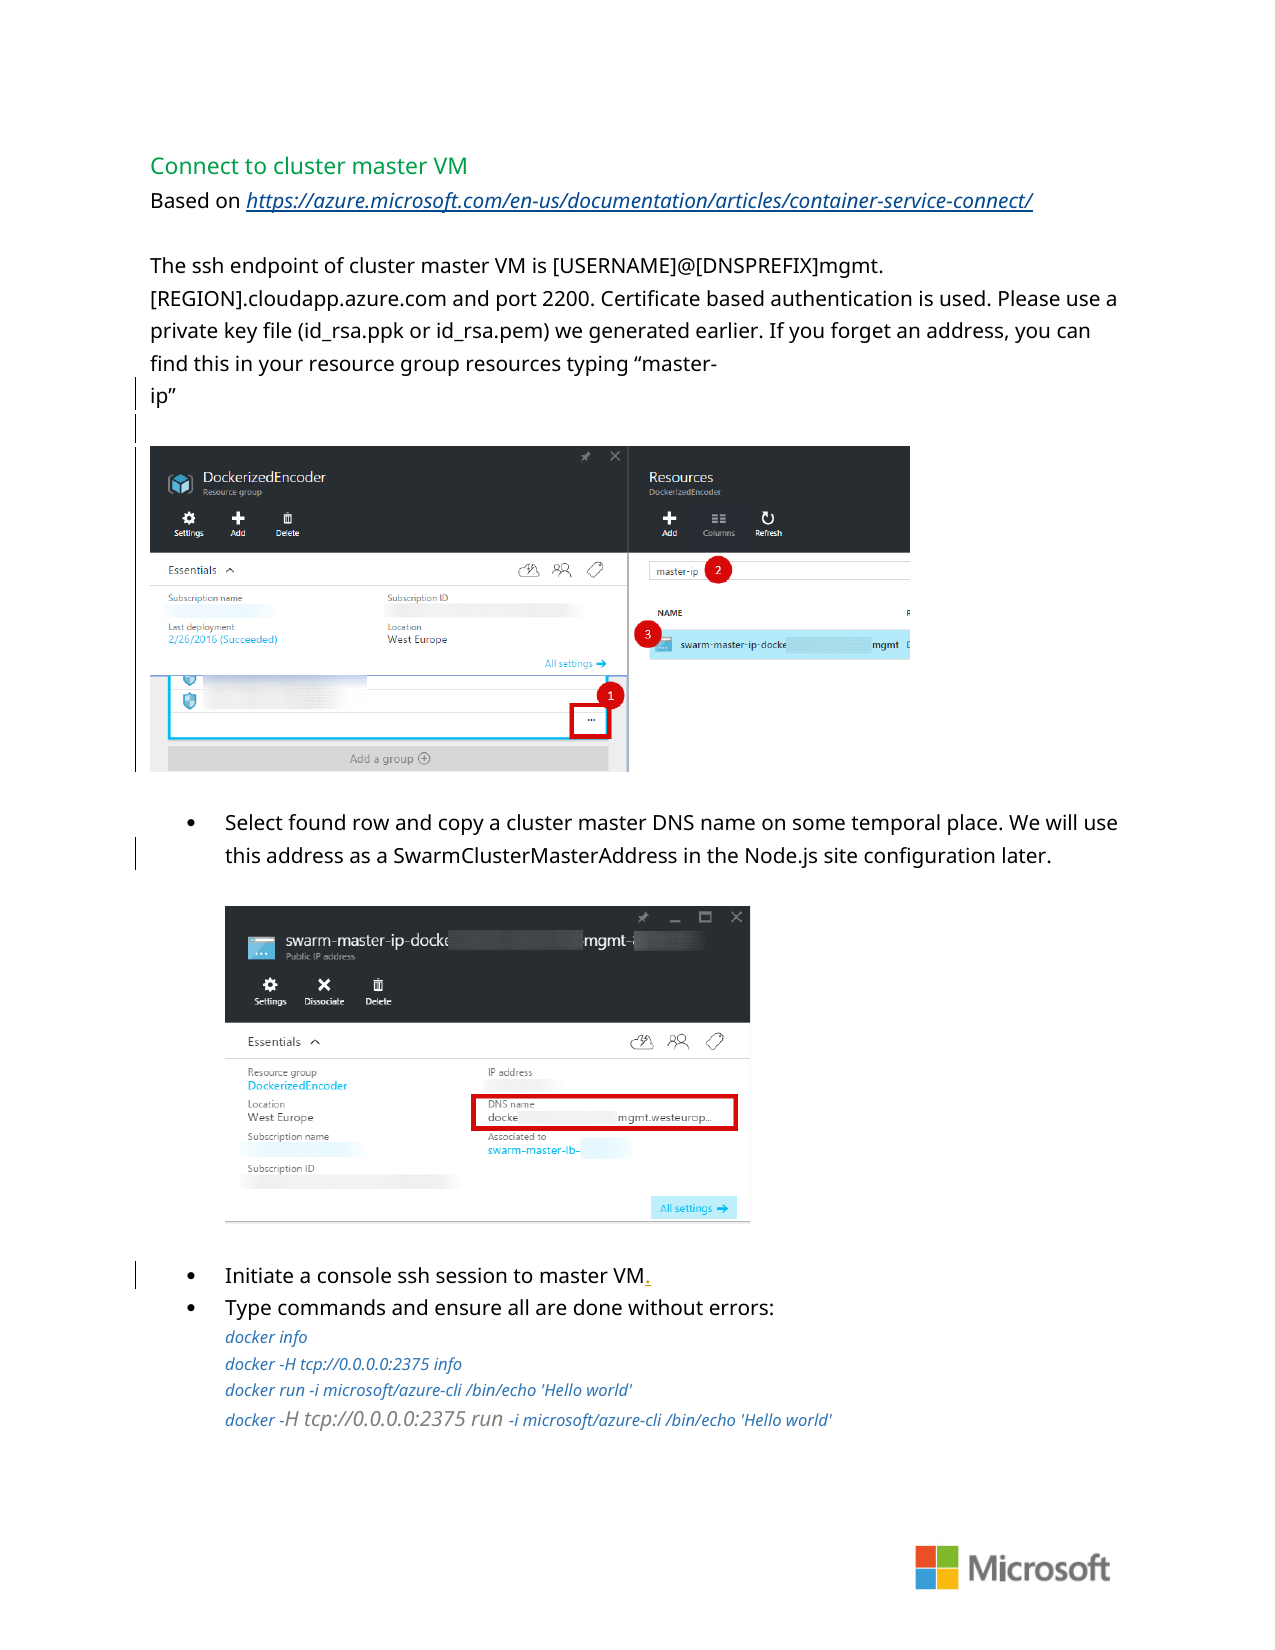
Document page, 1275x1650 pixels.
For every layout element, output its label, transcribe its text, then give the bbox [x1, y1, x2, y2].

text docker info [225, 1326, 1125, 1349]
picture [225, 906, 750, 1224]
list Type commands and ensure all are done without errors: [187, 1293, 1125, 1322]
text docker run -i microsoft/azure-cli /bin/echo 'Hello world' [225, 1378, 1125, 1401]
list Initiate a console ssh session to master VM [187, 1261, 1125, 1289]
text docker -H tcp://0.0.0.0:2375 run -i microsoft/azure-cli /bin/echo 'Hello world' [225, 1404, 1125, 1433]
text The ssh endpoint of cluster master VM is [USERNAME]@[DNSPREFIX]mgmt.[REGION].cloudapp.azure.com and port 2200. Certificate based authentication is used. Please use a private key file (id_rsa.ppk or id_rsa.pem) we generated earlier. If you forget an address, you can find this in your resource group resources typing “master- ip” [150, 251, 1125, 410]
list Select found row and copy a cluster master DNS name on some temporal place. We will use this address as a SwarmClusterMasterAddress in the Node.js site configuration later. [187, 808, 1125, 902]
text Based on https://azure.microsoft.com/en-us/documentation/articles/container-service-connect/ [150, 186, 1125, 214]
picture [909, 1539, 1120, 1591]
text Connect to cluster master VM [150, 150, 1125, 181]
picture [150, 446, 910, 772]
text docker -H tcp://0.0.0.0:2375 info [225, 1352, 1125, 1375]
